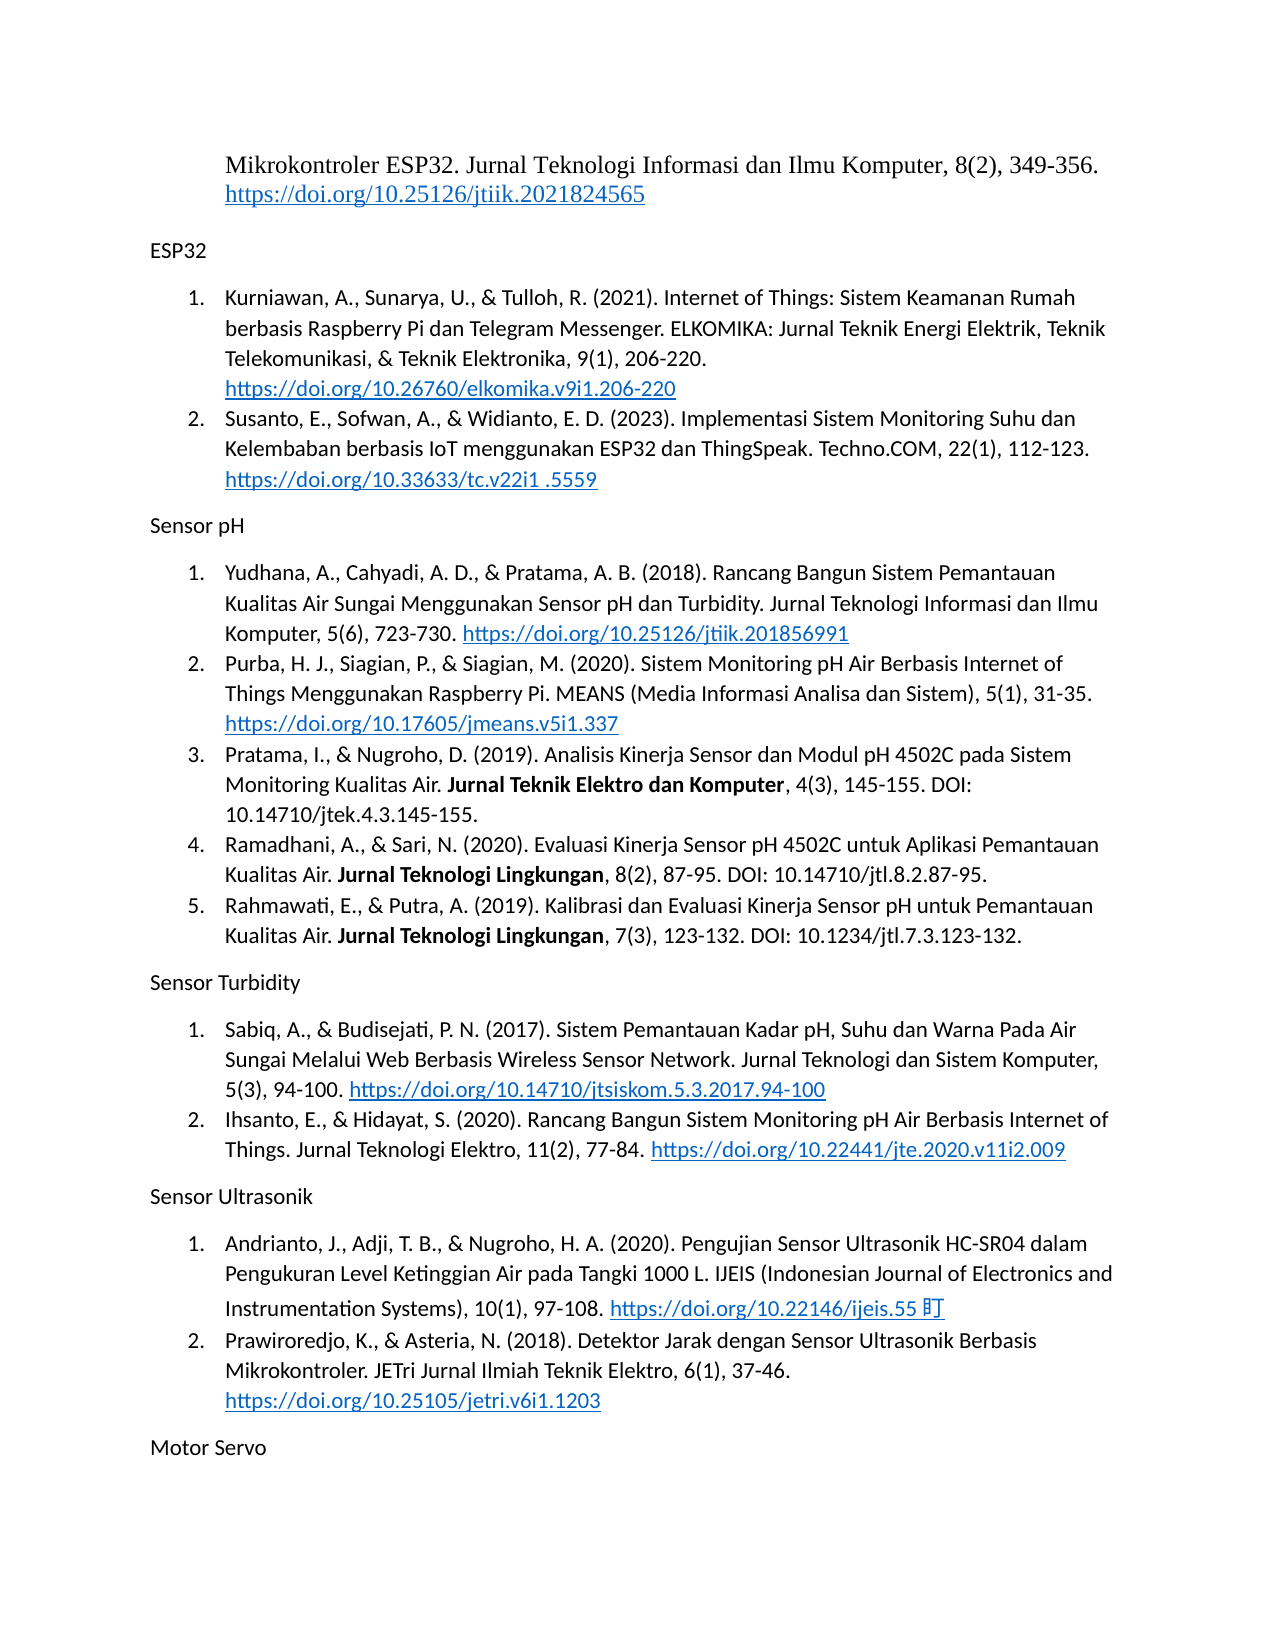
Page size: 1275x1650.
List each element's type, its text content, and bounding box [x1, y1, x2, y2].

list Prawiroredjo, K., & Asteria, N. (2018). Detektor Jarak dengan Sensor Ultrasonik Berbasis Mikrokontroler. JETri Jurnal Ilmiah Teknik Elektro, 6(1), 37-46. https://doi.org/10.25105/jetri.v6i1.1203 [187, 1326, 1125, 1414]
text Motor Servo [150, 1433, 1125, 1461]
list Pratama, I., & Nugroho, D. (2019). Analisis Kinerja Sensor dan Modul pH 4502C pada Sistem Monitoring Kualitas Air. Jurnal Teknik Elektro dan Komputer, 4(3), 145-155. DOI: 10.14710/jtek.4.3.145-155. [187, 740, 1125, 828]
list Ramadhani, A., & Sari, N. (2020). Evaluasi Kinerja Sensor pH 4502C untuk Aplikasi Pemantauan Kualitas Air. Jurnal Teknologi Lingkungan, 8(2), 87-95. DOI: 10.14710/jtl.8.2.87-95. [187, 830, 1125, 889]
text Sensor Turbidity [150, 968, 1125, 996]
list Rahmawati, E., & Putra, A. (2019). Kalibrasi dan Evaluasi Kinerja Sensor pH untuk Pemantauan Kualitas Air. Jurnal Teknologi Lingkungan, 7(3), 123-132. DOI: 10.1234/jtl.7.3.123-132. [187, 891, 1125, 949]
text ESP32 [150, 237, 1125, 265]
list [187, 150, 1125, 207]
text Sensor Ultrasonik [150, 1182, 1125, 1211]
list Andrianto, J., Adji, T. B., & Nugroho, H. A. (2020). Pengujian Sensor Ultrasonik HC-SR04 dalam Pengukuran Level Ketinggian Air pada Tangki 1000 L. IJEIS (Indonesian Journal of Electronics and Instrumentation Systems), 10(1), 97-108. https://doi.org/10.22146/ijeis.55盯 [187, 1229, 1125, 1323]
text Sensor pH [150, 512, 1125, 540]
list Yudhana, A., Cahyadi, A. D., & Pratama, A. B. (2018). Rancang Bangun Sistem Pemantauan Kualitas Air Sungai Menggunakan Sensor pH dan Turbidity. Jurnal Teknologi Informasi dan Ilmu Komputer, 5(6), 723-730. https://doi.org/10.25126/jtiik.201856991 [187, 558, 1125, 647]
list Purba, H. J., Siagian, P., & Siagian, M. (2020). Sistem Monitoring pH Air Berbasis Internet of Things Menggunakan Raspberry Pi. MEANS (Media Informasi Analisa dan Sistem), 5(1), 31-35. https://doi.org/10.17605/jmeans.v5i1.337 [187, 649, 1125, 738]
list Kurniawan, A., Sunarya, U., & Tulloh, R. (2021). Internet of Things: Sistem Keamanan Rumah berbasis Raspberry Pi dan Telegram Messenger. ELKOMIKA: Jurnal Teknik Energi Elektrik, Teknik Telekomunikasi, & Teknik Elektronika, 9(1), 206-220. https://doi.org/10.26760/elkomika.v9i1.206-220 [187, 283, 1125, 402]
list Susanto, E., Sofwan, A., & Widianto, E. D. (2023). Implementasi Sistem Monitoring Suhu dan Kelembaban berbasis IoT menggunakan ESP32 dan ThingSpeak. Techno.COM, 22(1), 112-123. https://doi.org/10.33633/tc.v22i1 .5559 [187, 404, 1125, 493]
list Ihsanto, E., & Hidayat, S. (2020). Rancang Bangun Sistem Monitoring pH Air Berbasis Internet of Things. Jurnal Teknologi Elektro, 11(2), 77-84. https://doi.org/10.22441/jte.2020.v11i2.009 [187, 1105, 1125, 1164]
list Sabiq, A., & Budisejati, P. N. (2017). Sistem Pemantauan Kadar pH, Suhu dan Warna Pada Air Sungai Melalui Web Berbasis Wireless Sensor Network. Jurnal Teknologi dan Sistem Komputer, 5(3), 94-100. https://doi.org/10.14710/jtsiskom.5.3.2017.94-100 [187, 1015, 1125, 1103]
